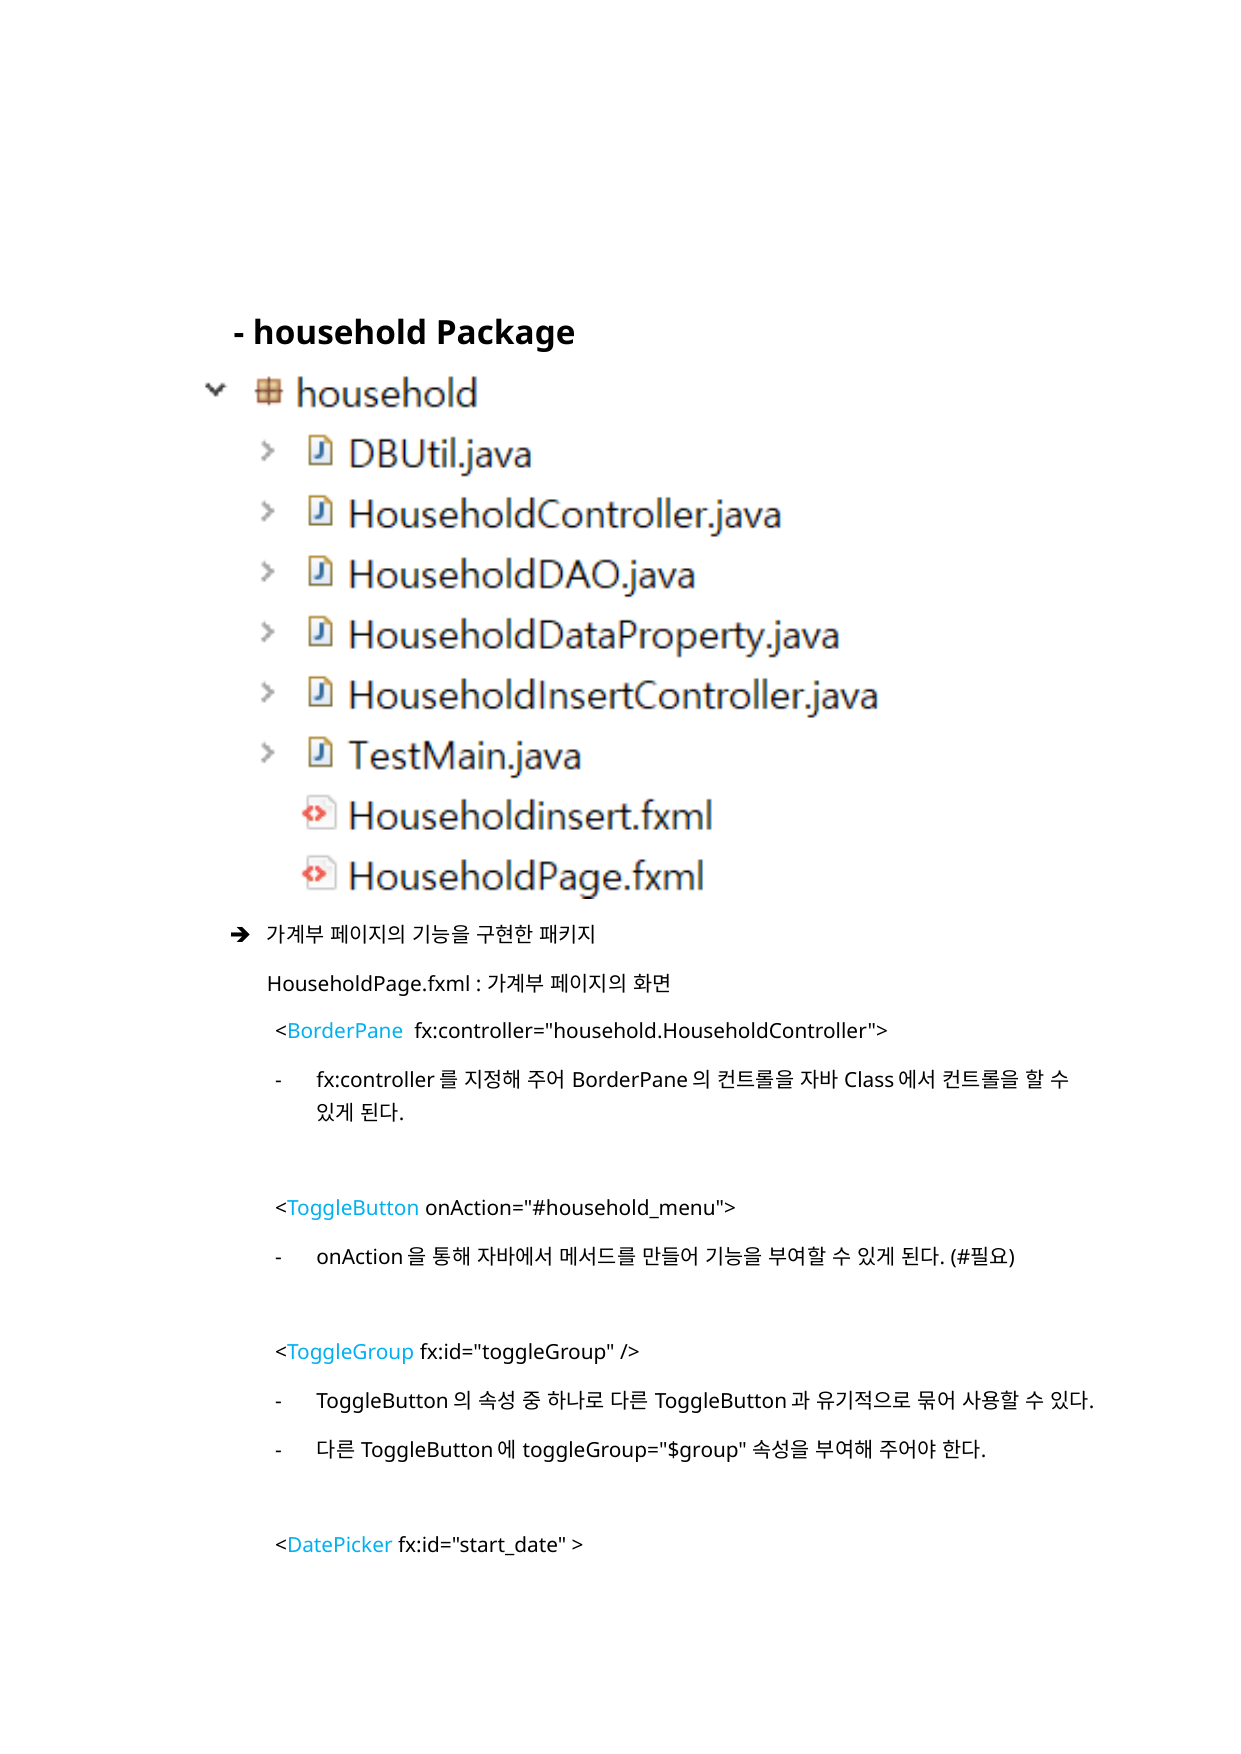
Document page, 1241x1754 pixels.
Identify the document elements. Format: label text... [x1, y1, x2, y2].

text <DatePicker fx:id="start_date" > [275, 1530, 1090, 1559]
text <ToggleGroup fx:id="toggleGroup" /> [275, 1337, 1090, 1366]
picture [191, 374, 901, 899]
list HouseholdPage.fxml : 가계부 페이지의 화면 [267, 967, 1090, 997]
text - fx:controller를 지정해 주어 BorderPane의 컨트롤을 자바 Class에서 컨트롤을 할 수 있게 된다. [275, 1064, 1090, 1127]
text - ToggleButton의 속성 중 하나로 다른 ToggleButton과 유기적으로 묶어 사용할 수 있다. [275, 1384, 1090, 1415]
list 가계부 페이지의 기능을 구현한 패키지 [229, 918, 1090, 948]
text - 다른 ToggleButton에 toggleGroup="$group" 속성을 부여해 주어야 한다. [275, 1434, 1090, 1464]
text - onAction을 통해 자바에서 메서드를 만들어 기능을 부여할 수 있게 된다. (#필요) [275, 1240, 1090, 1271]
text <BorderPane fx:controller="household.HouseholdController"> [275, 1016, 1090, 1045]
text - household Package [192, 308, 1090, 354]
text <ToggleButton onAction="#household_menu"> [275, 1193, 1090, 1222]
